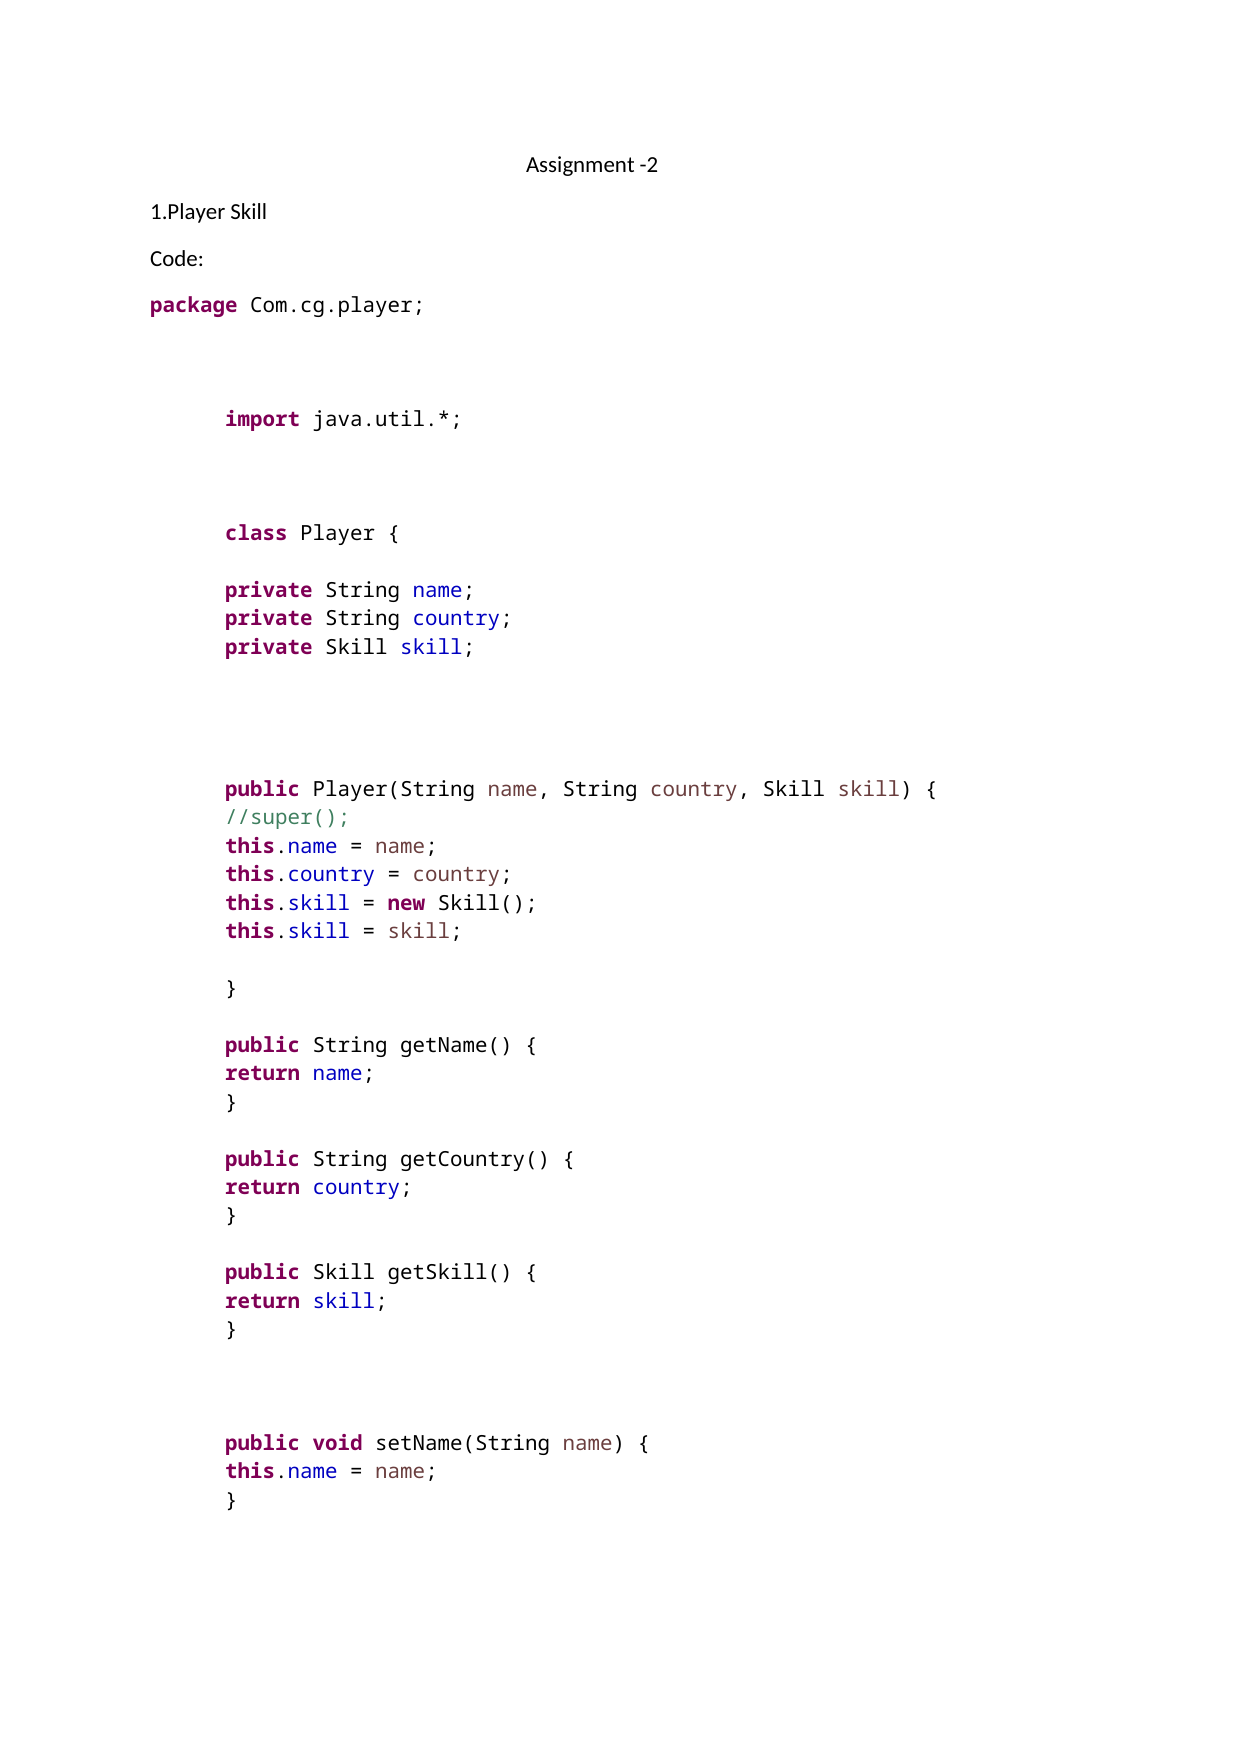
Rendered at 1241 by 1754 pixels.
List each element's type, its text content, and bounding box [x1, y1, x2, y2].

text //super(); [150, 802, 1090, 831]
text return name; [150, 1058, 1090, 1087]
text public Skill getSkill() { [150, 1257, 1090, 1286]
text Code: [150, 244, 1090, 272]
text private Skill skill; [150, 632, 1090, 660]
text } [150, 973, 1090, 1002]
text this.skill = skill; [150, 916, 1090, 945]
text private String name; [150, 575, 1090, 603]
text package Com.cg.player; [150, 291, 1090, 319]
text return country; [150, 1172, 1090, 1201]
text this.skill = new Skill(); [150, 888, 1090, 916]
text public String getCountry() { [150, 1144, 1090, 1172]
text } [150, 1087, 1090, 1115]
text public Player(String name, String country, Skill skill) { [150, 774, 1090, 802]
text public void setName(String name) { [150, 1428, 1090, 1457]
text public String getName() { [150, 1030, 1090, 1058]
text return skill; [150, 1286, 1090, 1314]
text private String country; [150, 603, 1090, 632]
text import java.util.*; [150, 404, 1090, 433]
text this.name = name; [150, 831, 1090, 859]
text Assignment -2 [150, 150, 1090, 178]
text } [150, 1485, 1090, 1513]
text 1.Player Skill [150, 197, 1090, 225]
text class Player { [150, 518, 1090, 547]
text this.country = country; [150, 859, 1090, 888]
text } [150, 1314, 1090, 1343]
text } [150, 1201, 1090, 1229]
text this.name = name; [150, 1457, 1090, 1485]
